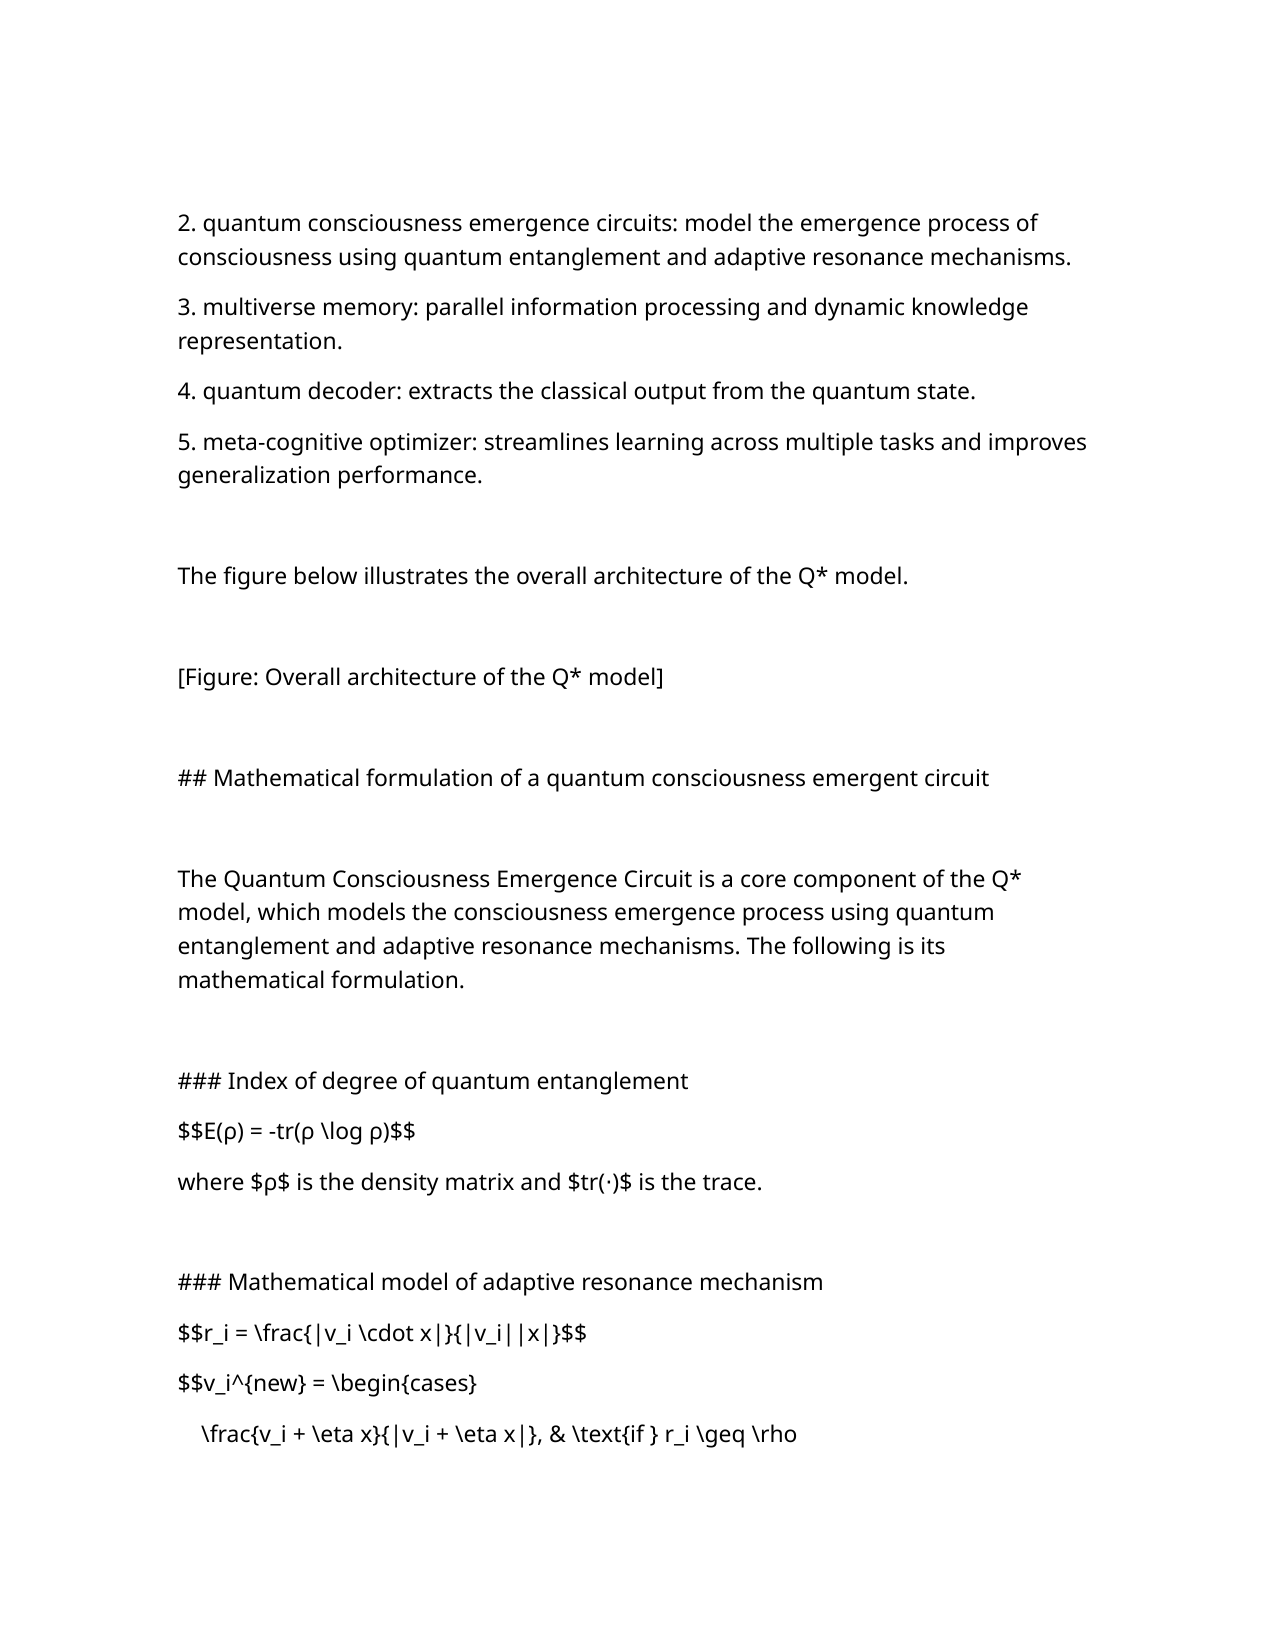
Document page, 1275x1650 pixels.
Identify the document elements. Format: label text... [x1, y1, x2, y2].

text The Quantum Consciousness Emergence Circuit is a core component of the Q* model, which models the consciousness emergence process using quantum entanglement and adaptive resonance mechanisms. The following is its mathematical formulation. [177, 863, 1098, 995]
text $$r_i = \frac{|v_i \cdot x|}{|v_i||x|}$$ [177, 1317, 1098, 1348]
text ## Mathematical formulation of a quantum consciousness emergent circuit [177, 762, 1098, 793]
text $$v_i^{new} = \begin{cases} [177, 1367, 1098, 1398]
text ### Mathematical model of adaptive resonance mechanism [177, 1266, 1098, 1298]
text 4. quantum decoder: extracts the classical output from the quantum state. [177, 375, 1098, 406]
text The figure below illustrates the overall architecture of the Q* model. [177, 560, 1098, 591]
text ### Index of degree of quantum entanglement [177, 1065, 1098, 1096]
text 2. quantum consciousness emergence circuits: model the emergence process of consciousness using quantum entanglement and adaptive resonance mechanisms. [177, 207, 1098, 272]
text $$E(ρ) = -tr(ρ \log ρ)$$ [177, 1115, 1098, 1146]
text 3. multiverse memory: parallel information processing and dynamic knowledge representation. [177, 291, 1098, 356]
text where $ρ$ is the density matrix and $tr(⋅)$ is the trace. [177, 1166, 1098, 1197]
text 5. meta-cognitive optimizer: streamlines learning across multiple tasks and improves generalization performance. [177, 426, 1098, 491]
text \frac{v_i + \eta x}{|v_i + \eta x|}, & \text{if } r_i \geq \rho [177, 1418, 1098, 1449]
text [Figure: Overall architecture of the Q* model] [177, 661, 1098, 692]
